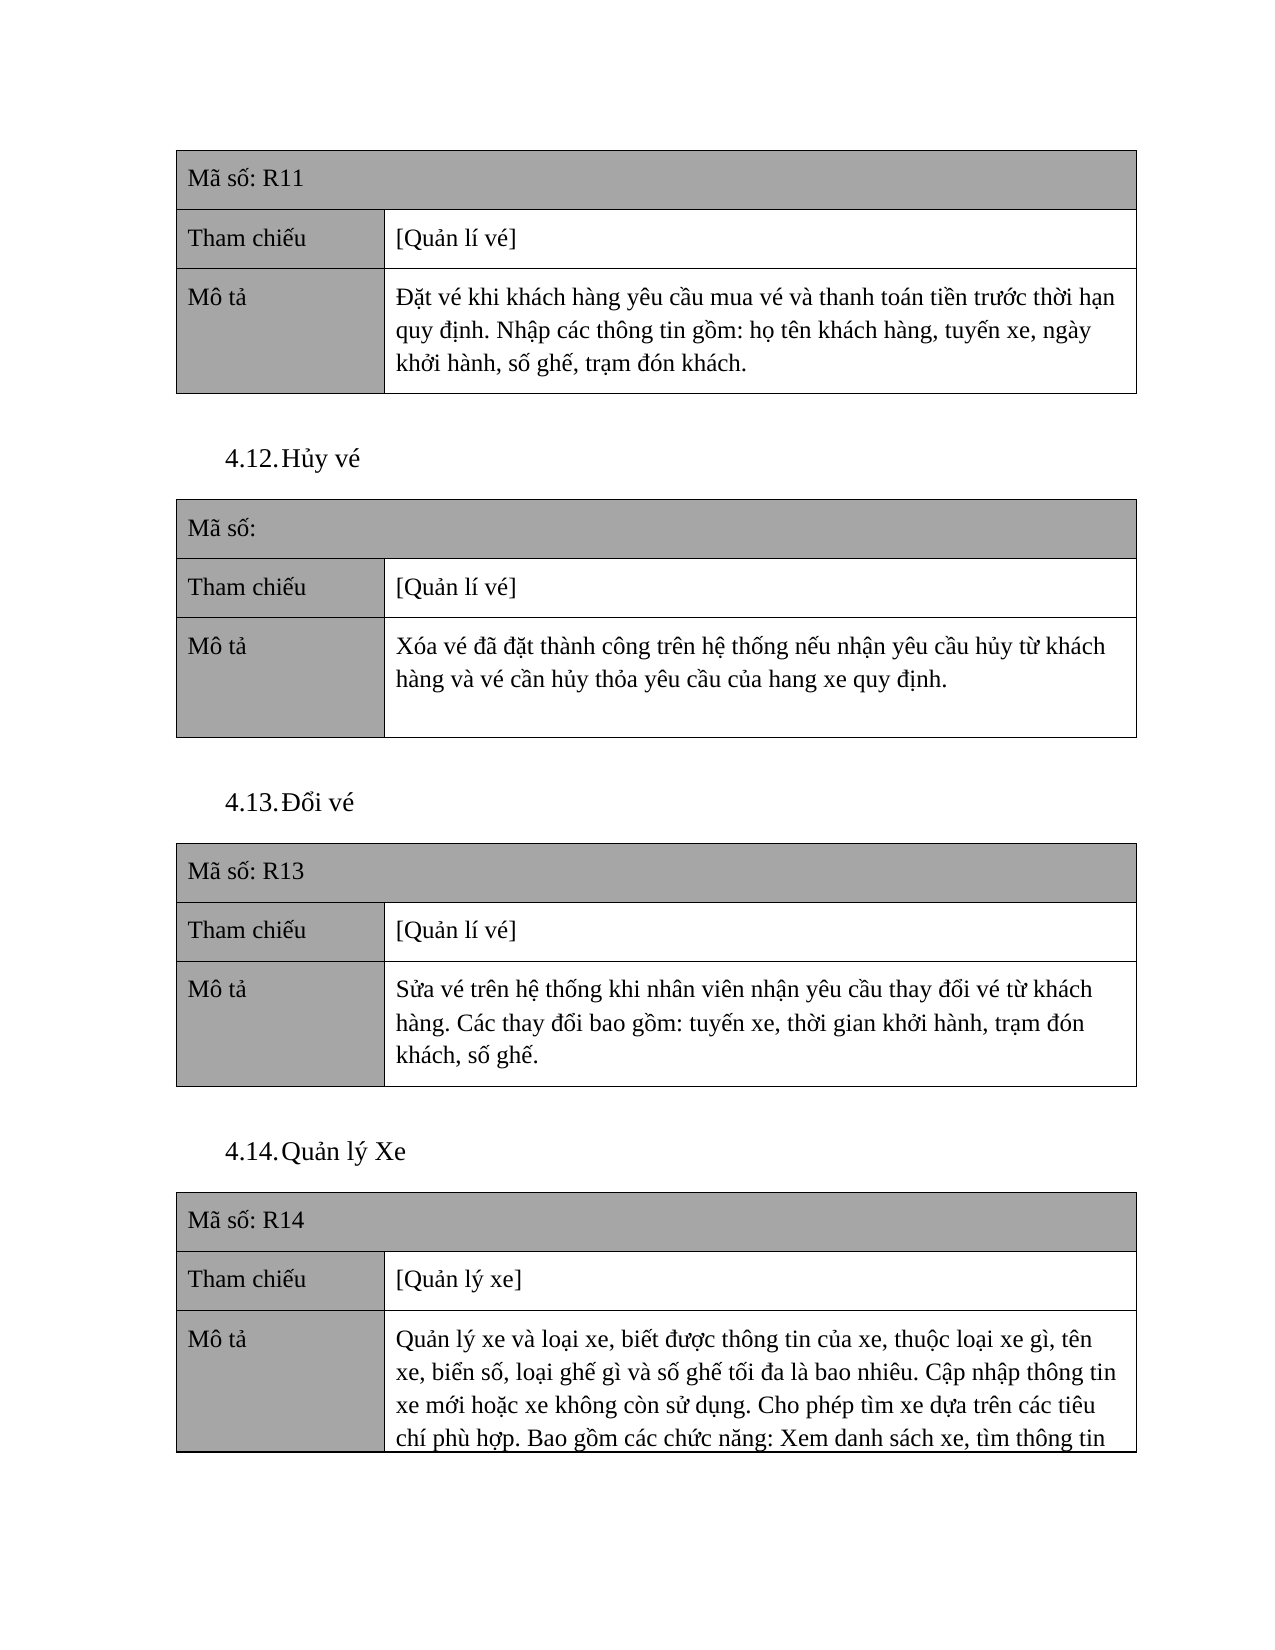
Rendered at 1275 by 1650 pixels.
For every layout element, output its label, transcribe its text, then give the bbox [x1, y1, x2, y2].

table_header Mã số: [177, 500, 1136, 558]
table_header Mã số: R14 [177, 1193, 1136, 1251]
table_cell Xóa vé đã đặt thành công trên hệ thống nếu nhận yêu cầu hủy từ khách hàng và vé cần hủy thỏa yêu cầu của hang xe quy định. [385, 618, 1136, 737]
table_cell [Quản lí vé] [385, 210, 1136, 268]
table_cell Tham chiếu [177, 903, 384, 961]
table_cell Mô tả [177, 618, 384, 737]
table_cell Sửa vé trên hệ thống khi nhân viên nhận yêu cầu thay đổi vé từ khách hàng. Các thay đổi bao gồm: tuyến xe, thời gian khởi hành, trạm đón khách, số ghế. [385, 962, 1136, 1086]
list Đổi vé [225, 786, 1125, 817]
table_cell Tham chiếu [177, 210, 384, 268]
table_cell Mô tả [177, 269, 384, 393]
table_cell [Quản lý xe] [385, 1252, 1136, 1310]
table_cell Mô tả [177, 1311, 384, 1451]
table_header Mã số: R11 [177, 151, 1136, 209]
list Hủy vé [225, 442, 1125, 474]
table_cell [Quản lí vé] [385, 559, 1136, 617]
table_cell Tham chiếu [177, 1252, 384, 1310]
table_cell Mô tả [177, 962, 384, 1086]
table_header Mã số: R13 [177, 844, 1136, 902]
list Quản lý Xe [225, 1135, 1125, 1167]
table_cell Tham chiếu [177, 559, 384, 617]
table_cell [Quản lí vé] [385, 903, 1136, 961]
